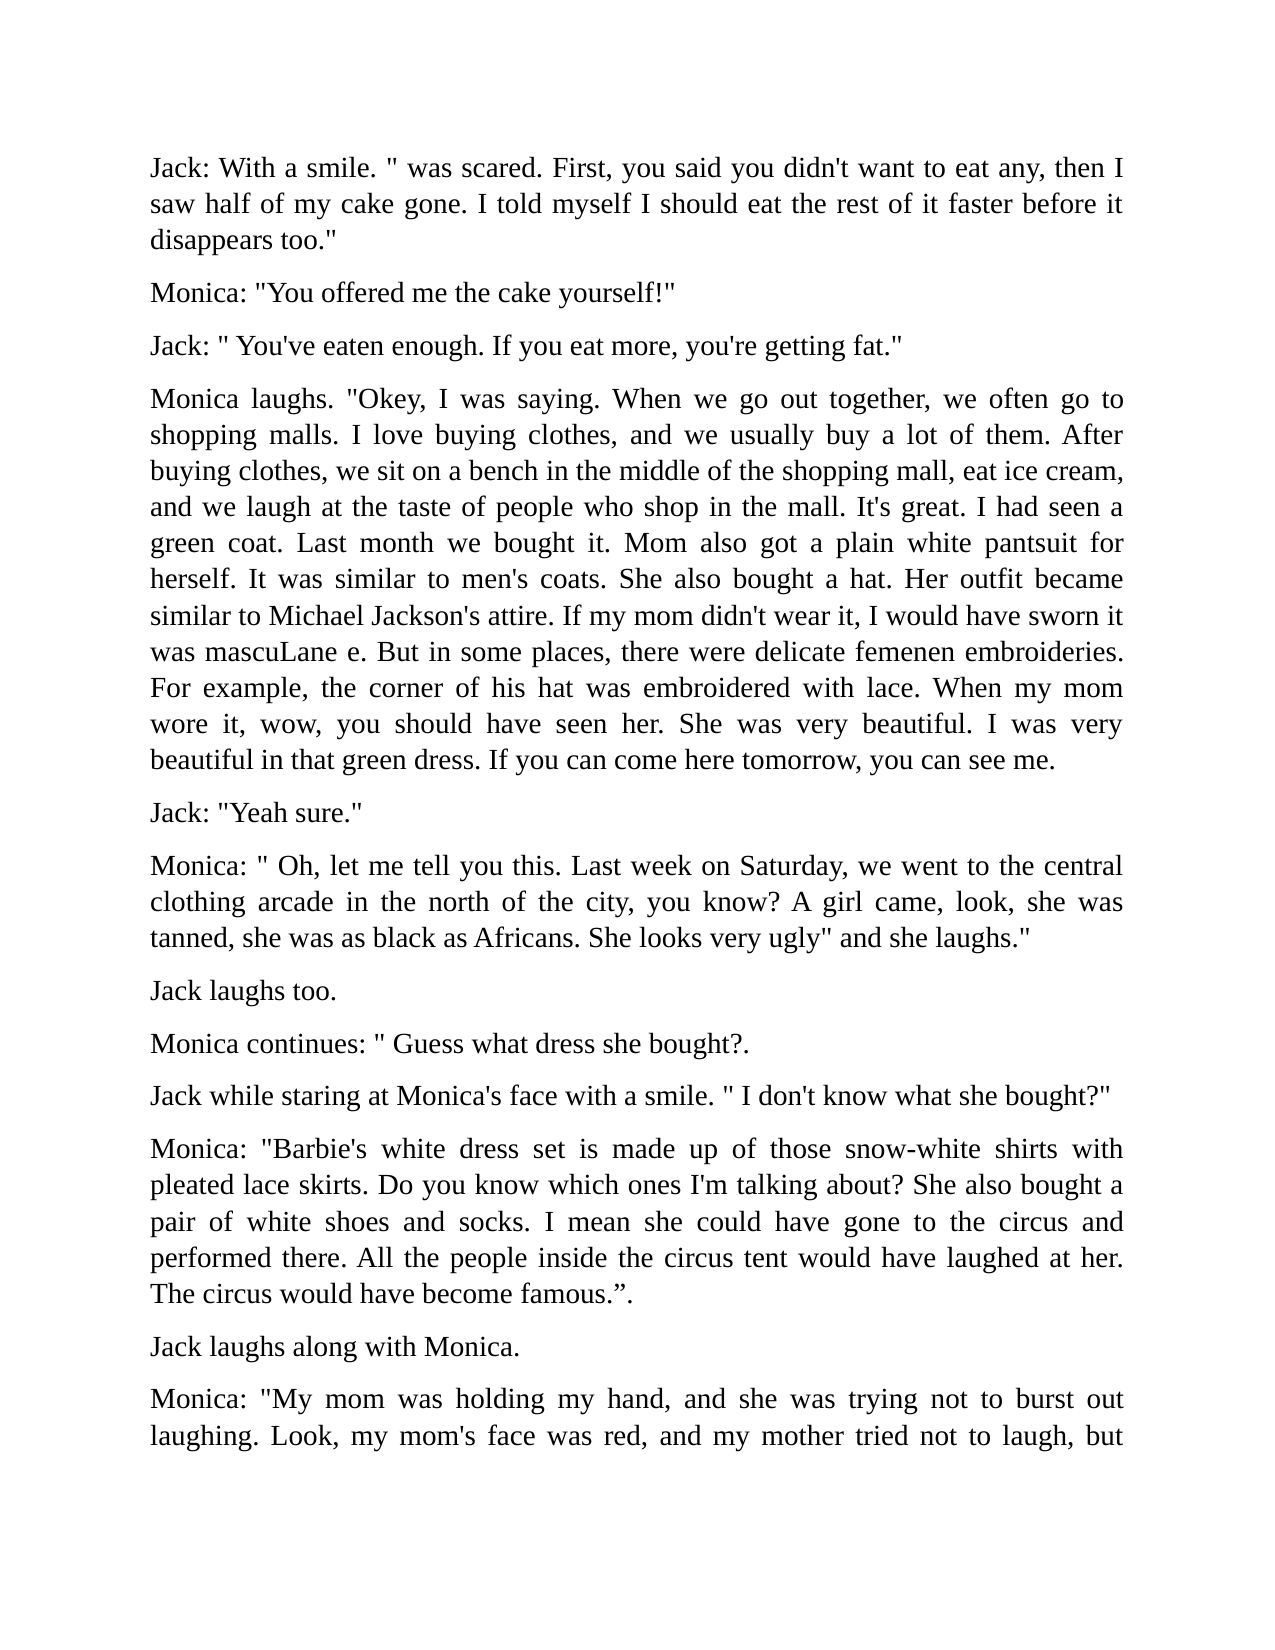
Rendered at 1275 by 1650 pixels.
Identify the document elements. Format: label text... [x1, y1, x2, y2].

text Monica laughs. "Okey, I was saying. When we go out together, we often go to shopping malls. I love buying clothes, and we usually buy a lot of them. After buying clothes, we sit on a bench in the middle of the shopping mall, eat ice cream, and we laugh at the taste of people who shop in the mall. It's great. I had seen a green coat. Last month we bought it. Mom also got a plain white pantsuit for herself. It was similar to men's coats. She also bought a hat. Her outfit became similar to Michael Jackson's attire. If my mom didn't wear it, I would have sworn it was mascuLane e. But in some places, there were delicate femenen embroideries. For example, the corner of his hat was embroidered with lace. When my mom wore it, wow, you should have seen her. She was very beautiful. I was very beautiful in that green dress. If you can come here tomorrow, you can see me. [150, 381, 1125, 776]
text Monica: "You offered me the cake yourself!" [150, 275, 1125, 309]
text Monica: " Oh, let me tell you this. Last week on Saturday, we went to the central clothing arcade in the north of the city, you know? A girl came, look, she was tanned, she was as black as Africans. She looks very ugly" and she laughs." [150, 848, 1125, 954]
text Jack laughs too. [150, 973, 1125, 1006]
text Jack: "Yeah sure." [150, 795, 1125, 828]
text Jack laughs along with Monica. [150, 1329, 1125, 1362]
text Jack: With a smile. " was scared. First, you said you didn't want to eat any, then I saw half of my cake gone. I told myself I should eat the rest of it faster before it disappears too." [150, 150, 1125, 256]
text Monica: "Barbie's white dress set is made up of those snow-white shirts with pleated lace skirts. Do you know which ones I'm talking about? She also bought a pair of white shoes and socks. I mean she could have gone to the circus and performed there. All the people inside the circus tent would have laughed at her. The circus would have become famous.”. [150, 1131, 1125, 1309]
text Jack while staring at Monica's face with a smile. " I don't know what she bought?" [150, 1078, 1125, 1112]
text Monica continues: " Guess what dress she bought?. [150, 1026, 1125, 1059]
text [150, 1382, 1125, 1451]
text Jack: " You've eaten enough. If you eat more, you're getting fat." [150, 328, 1125, 361]
